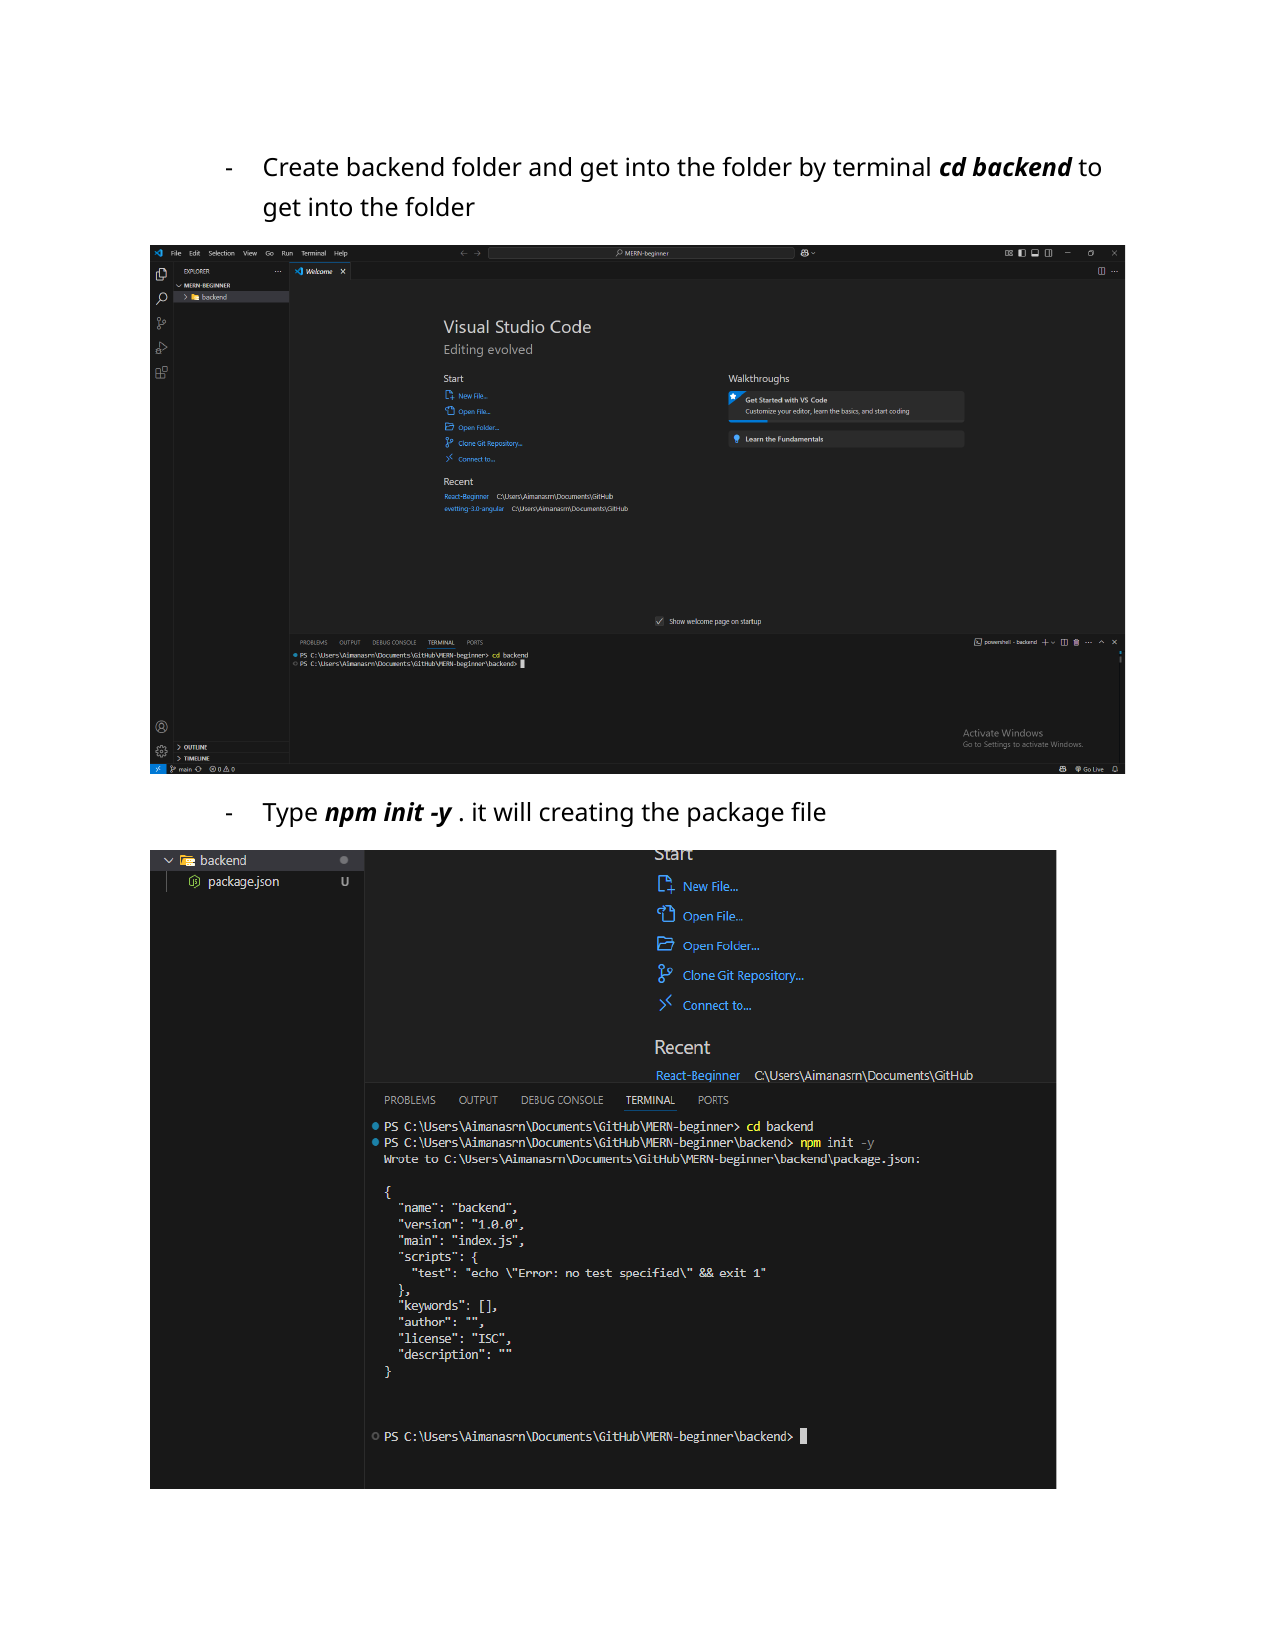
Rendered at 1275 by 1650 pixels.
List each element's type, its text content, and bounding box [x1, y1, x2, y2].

picture [150, 850, 1057, 1489]
list Type npm init -y . it will creating the package file [225, 795, 1125, 829]
list Create backend folder and get into the folder by terminal cd backend to get into the folder [225, 150, 1125, 223]
picture [150, 245, 1125, 774]
